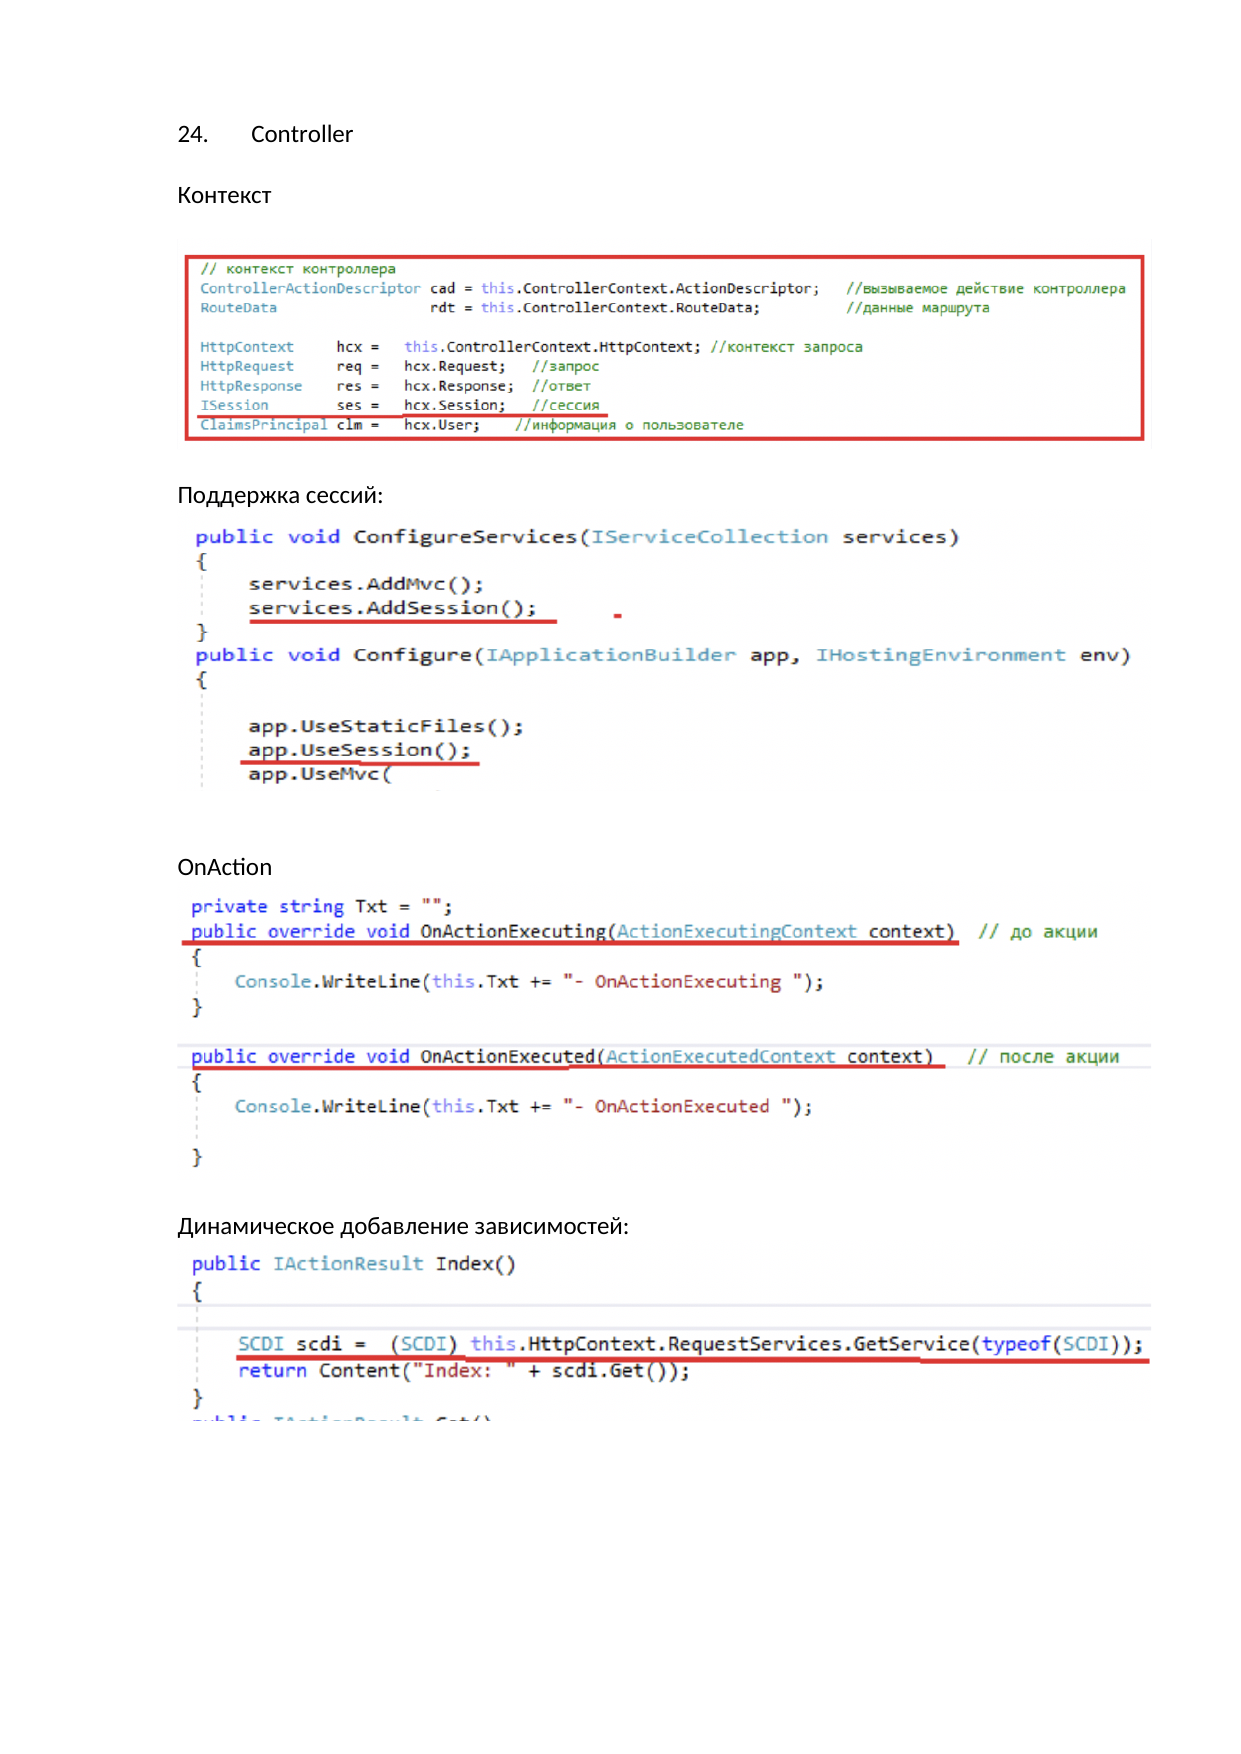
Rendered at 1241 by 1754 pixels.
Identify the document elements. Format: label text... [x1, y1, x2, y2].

picture [177, 509, 1152, 791]
picture [177, 238, 1152, 450]
text Динамическое добавление зависимостей: [177, 1210, 1152, 1240]
text OnAction [177, 851, 1152, 881]
text Контекст [177, 179, 1152, 210]
text Поддержка сессий: [177, 479, 1152, 509]
picture [177, 1240, 1152, 1421]
list Controller [177, 118, 1152, 149]
picture [177, 881, 1152, 1180]
